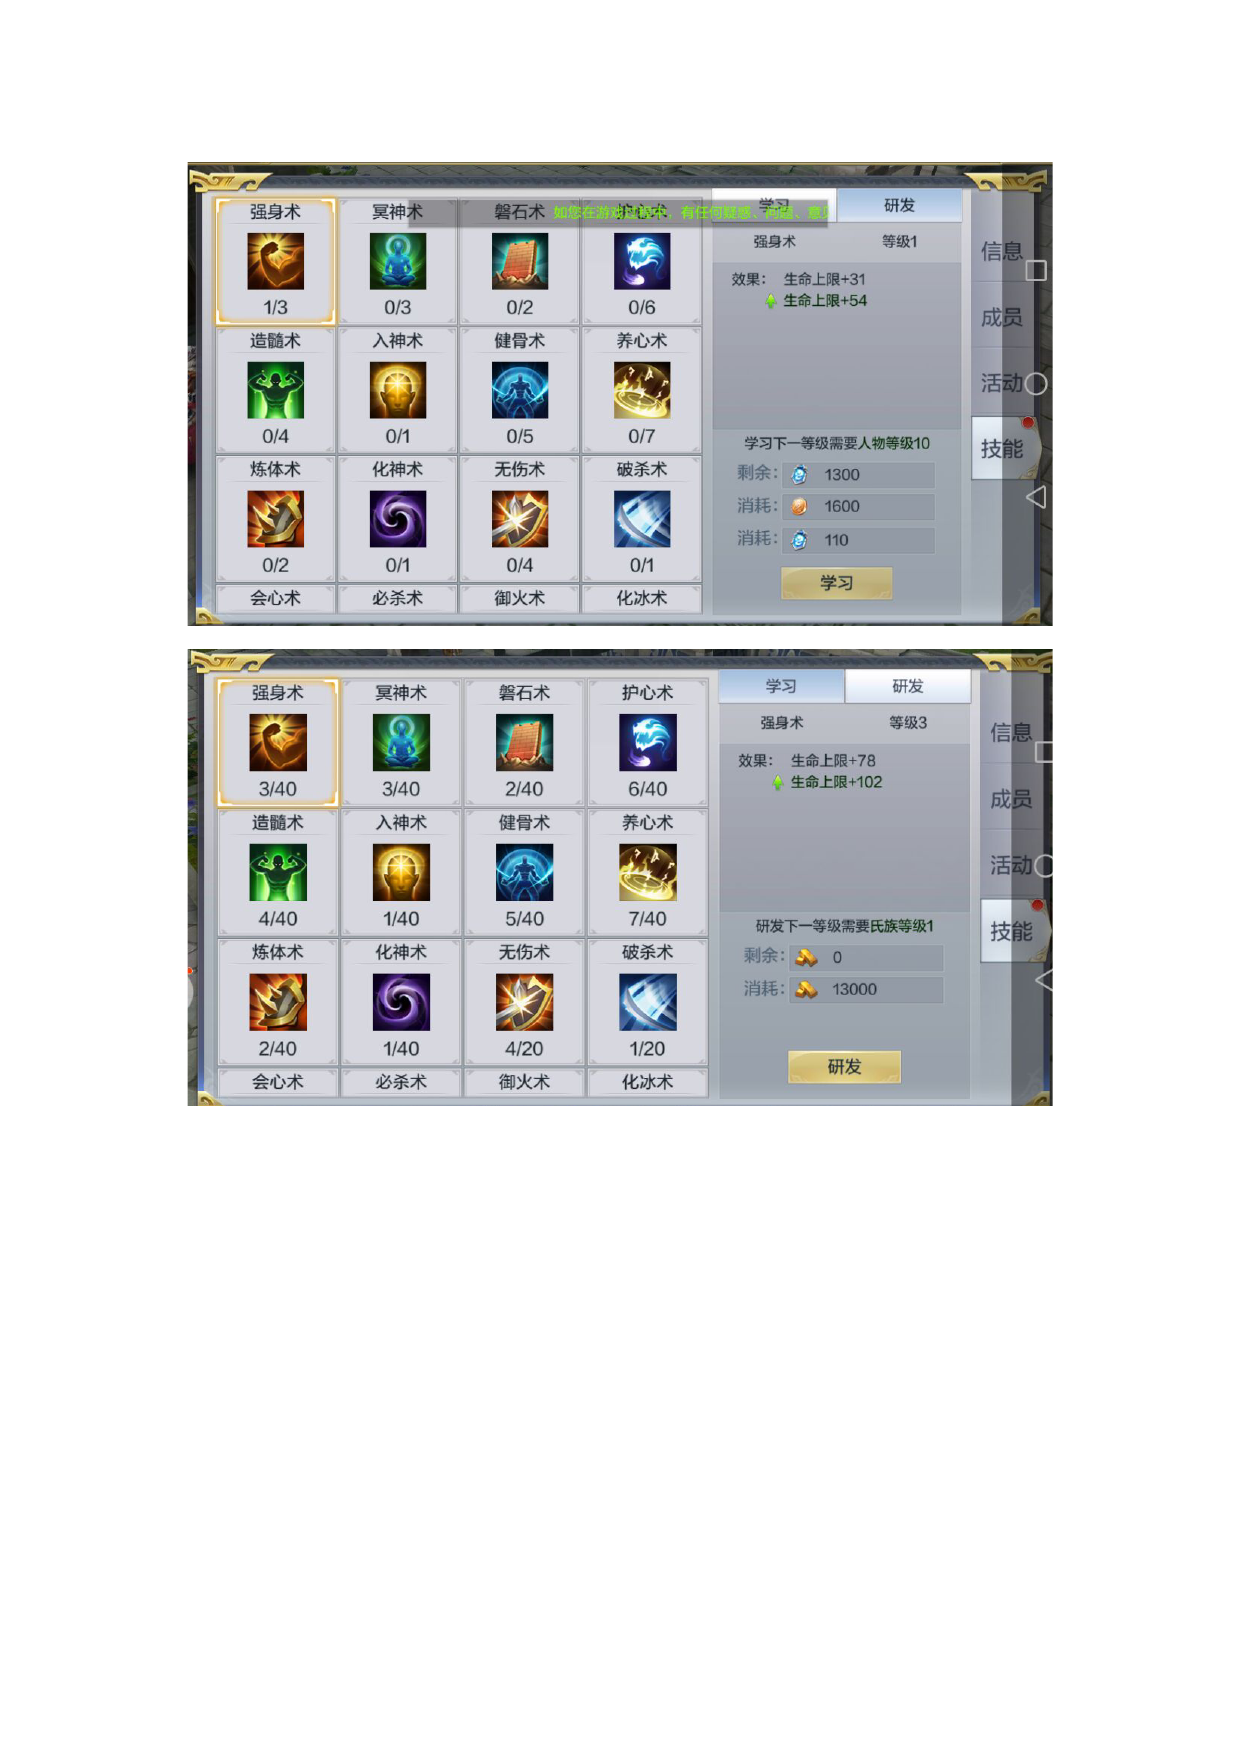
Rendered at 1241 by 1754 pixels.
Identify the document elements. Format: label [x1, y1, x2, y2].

picture [187, 162, 1053, 626]
picture [187, 649, 1053, 1106]
